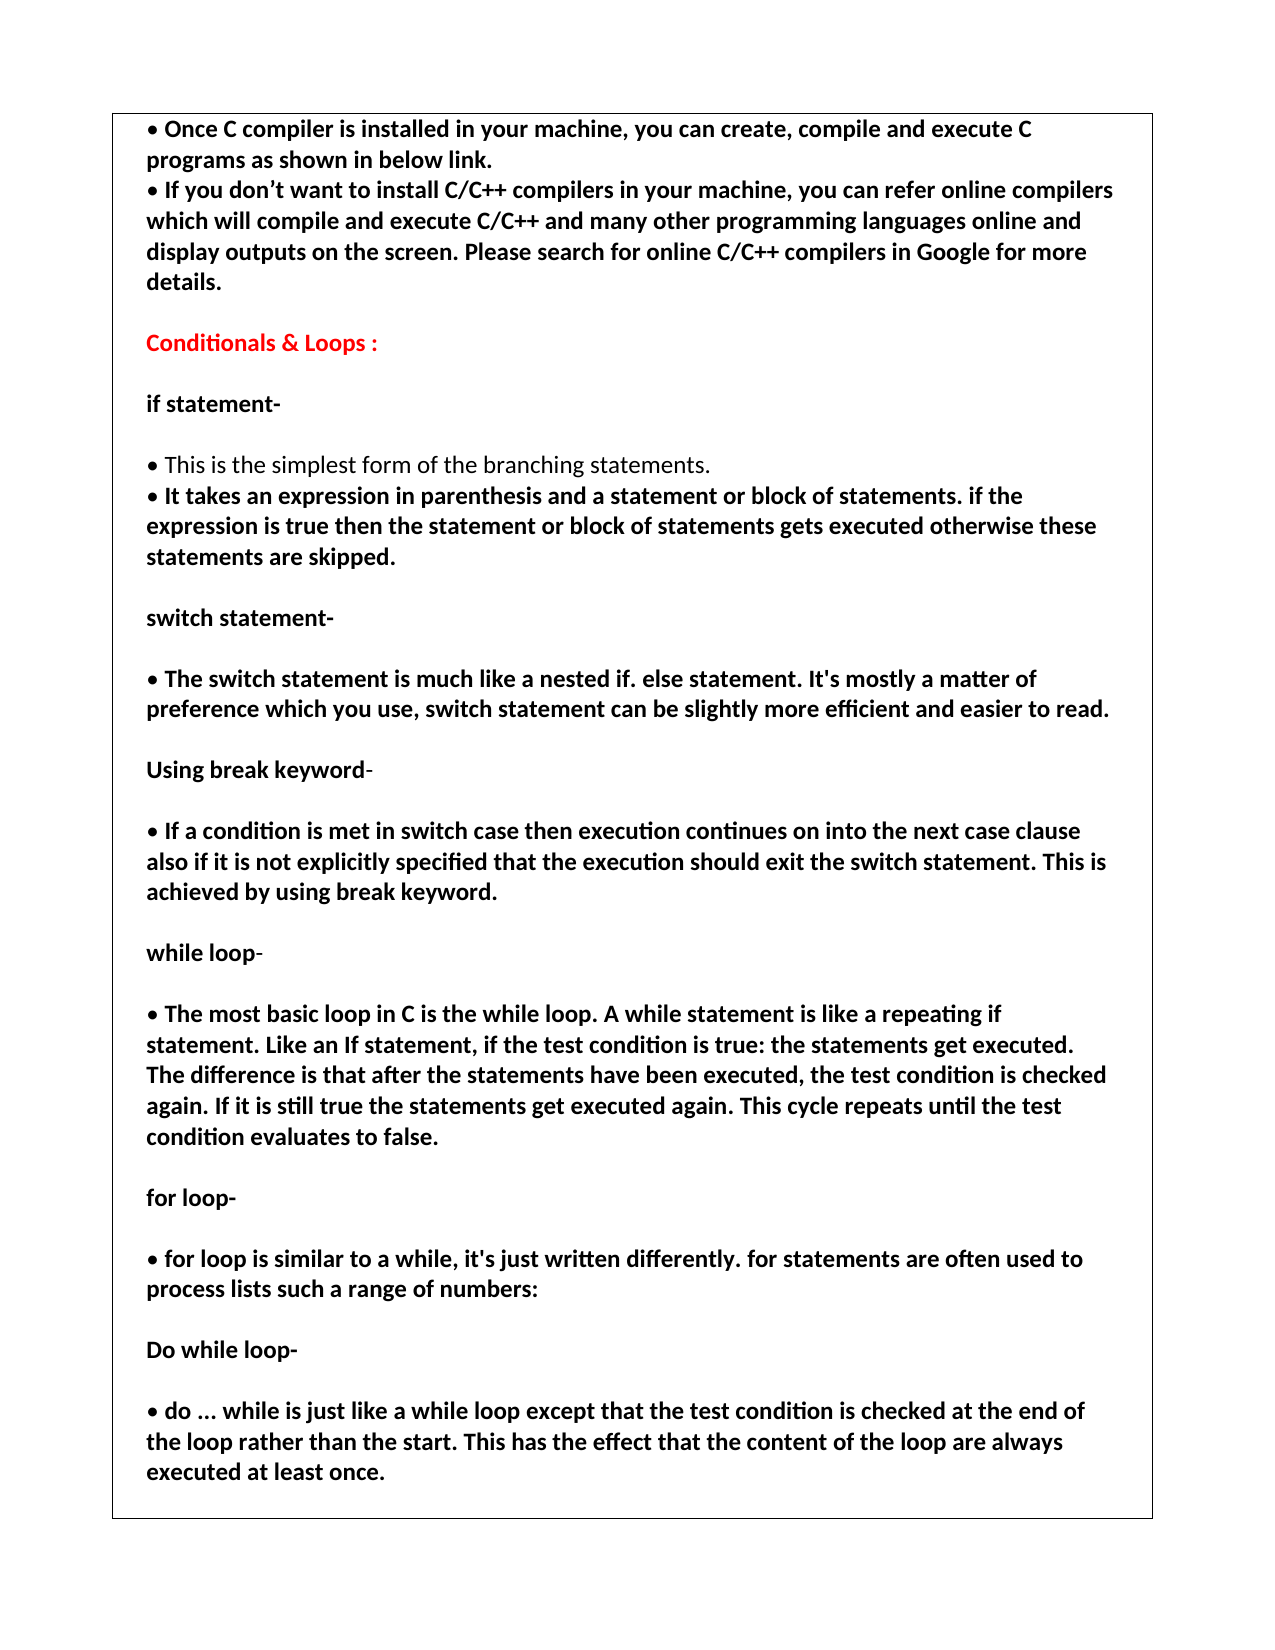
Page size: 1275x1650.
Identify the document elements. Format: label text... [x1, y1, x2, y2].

table_cell REPORT- [113, 114, 1152, 1517]
